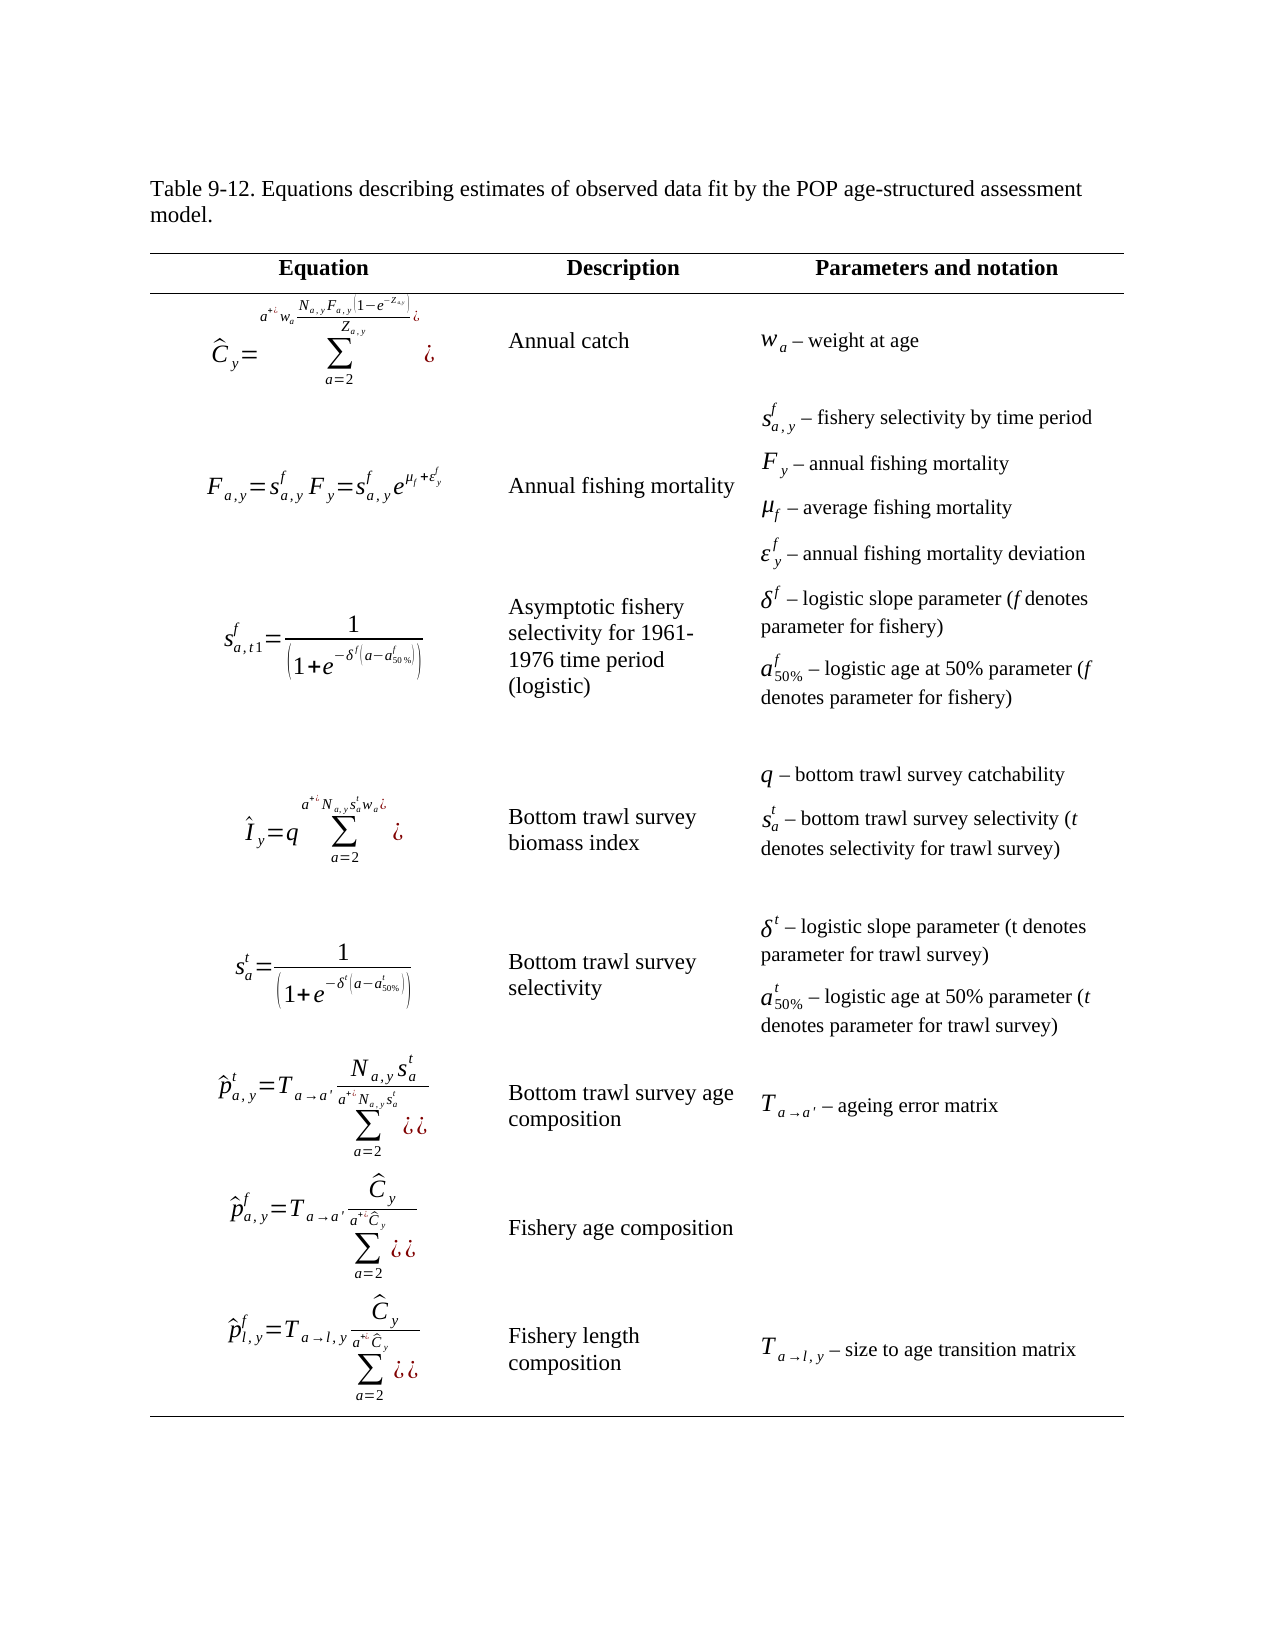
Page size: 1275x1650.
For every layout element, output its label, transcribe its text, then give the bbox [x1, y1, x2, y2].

subtitle Table 9-12. Equations describing estimates of observed data fit by the POP age-structured assessment model. [150, 175, 1125, 228]
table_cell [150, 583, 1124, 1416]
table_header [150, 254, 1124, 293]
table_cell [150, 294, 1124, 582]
